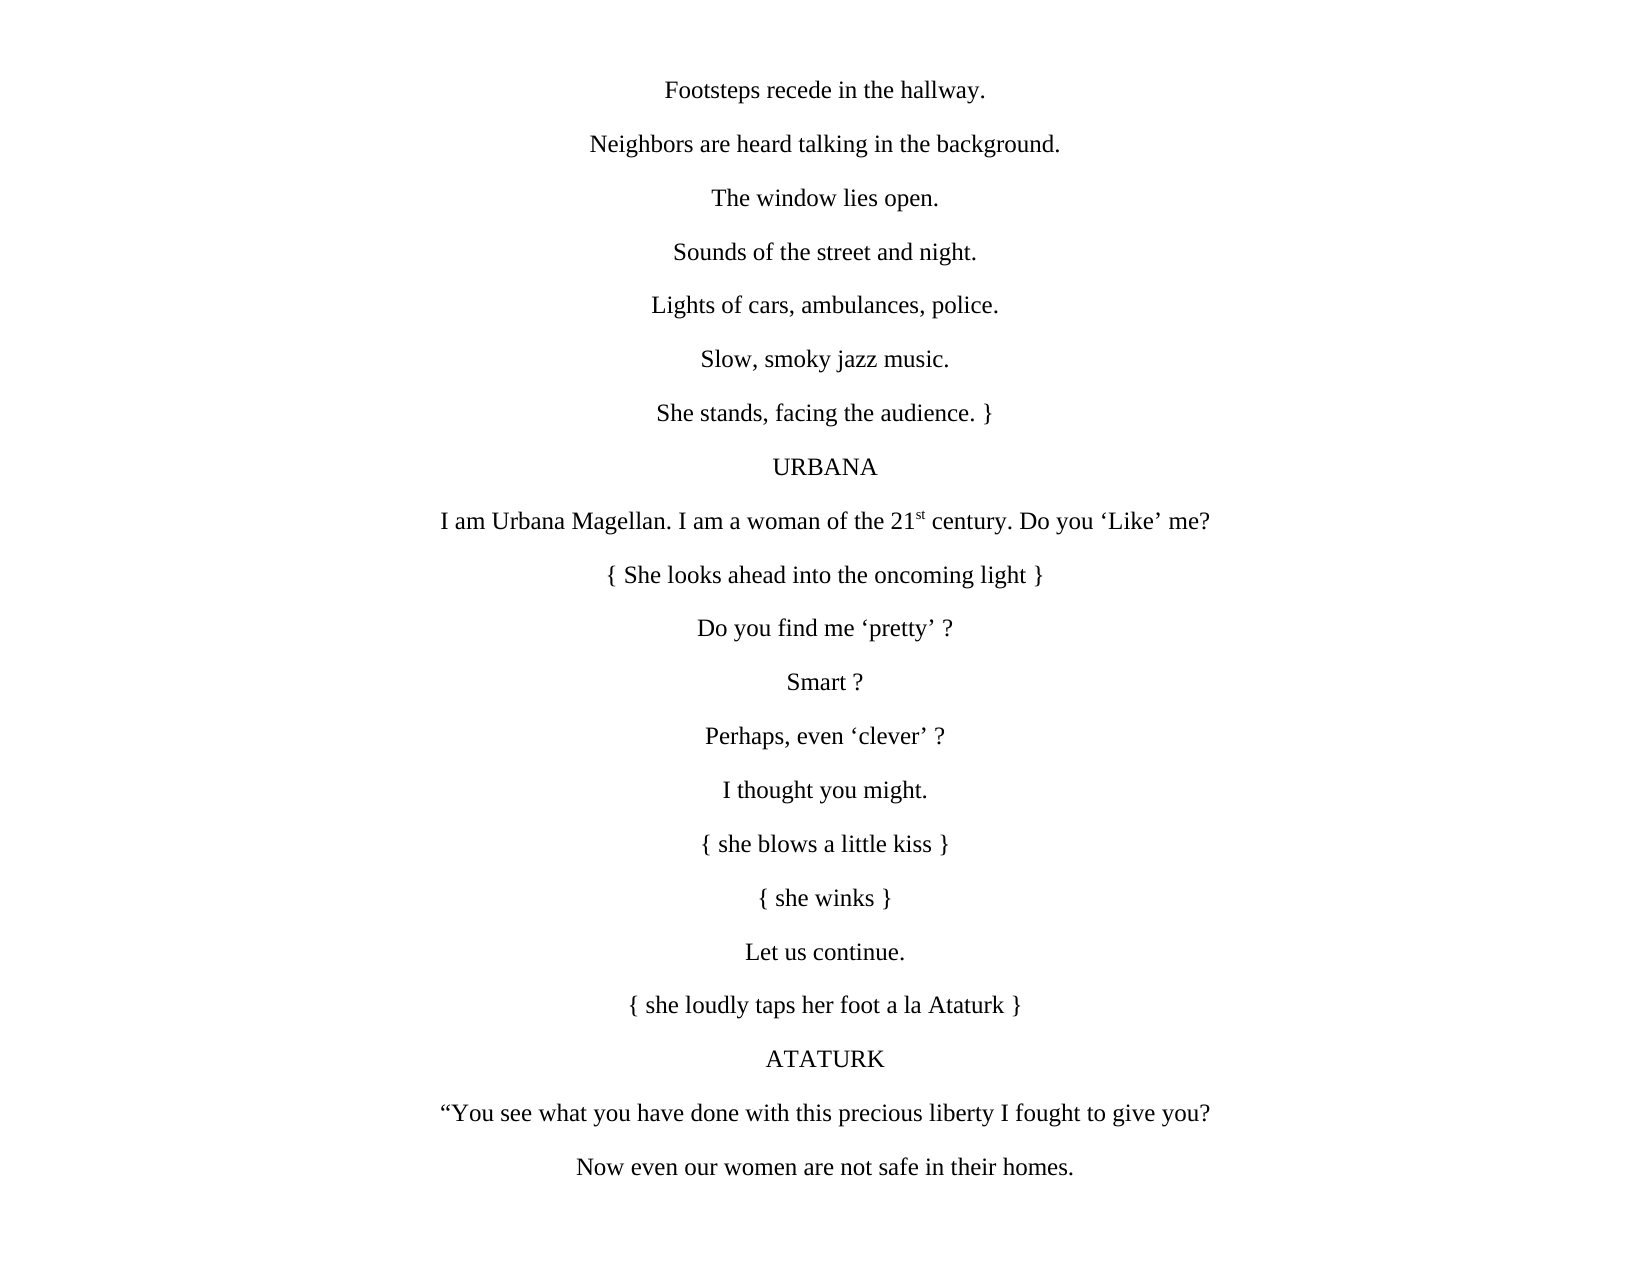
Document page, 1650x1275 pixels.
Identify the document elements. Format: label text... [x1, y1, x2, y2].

text { she blows a little kiss } [75, 829, 1575, 858]
text I thought you might. [75, 775, 1575, 804]
text Perhaps, even ‘clever’ ? [75, 721, 1575, 750]
text Neighbors are heard talking in the background. [75, 129, 1575, 158]
text She stands, facing the audience. } [75, 398, 1575, 427]
text Let us continue. [75, 937, 1575, 965]
text { She looks ahead into the oncoming light } [75, 560, 1575, 588]
text { she winks } [75, 883, 1575, 912]
text “You see what you have done with this precious liberty I fought to give you? [75, 1098, 1575, 1127]
text I am Urbana Magellan. I am a woman of the 21st century. Do you ‘Like’ me? [75, 506, 1575, 534]
text { she loudly taps her foot a la Ataturk } [75, 991, 1575, 1019]
text Do you find me ‘pretty’ ? [75, 613, 1575, 642]
text Sounds of the street and night. [75, 237, 1575, 265]
text Smart ? [75, 667, 1575, 696]
text Slow, smoky jazz music. [75, 344, 1575, 373]
text Now even our women are not safe in their homes. [75, 1152, 1575, 1181]
text The window lies open. [75, 183, 1575, 211]
text ATATURK [75, 1044, 1575, 1073]
text Footsteps recede in the hallway. [75, 75, 1575, 104]
text Lights of cars, ambulances, police. [75, 290, 1575, 319]
text URBANA [75, 452, 1575, 481]
